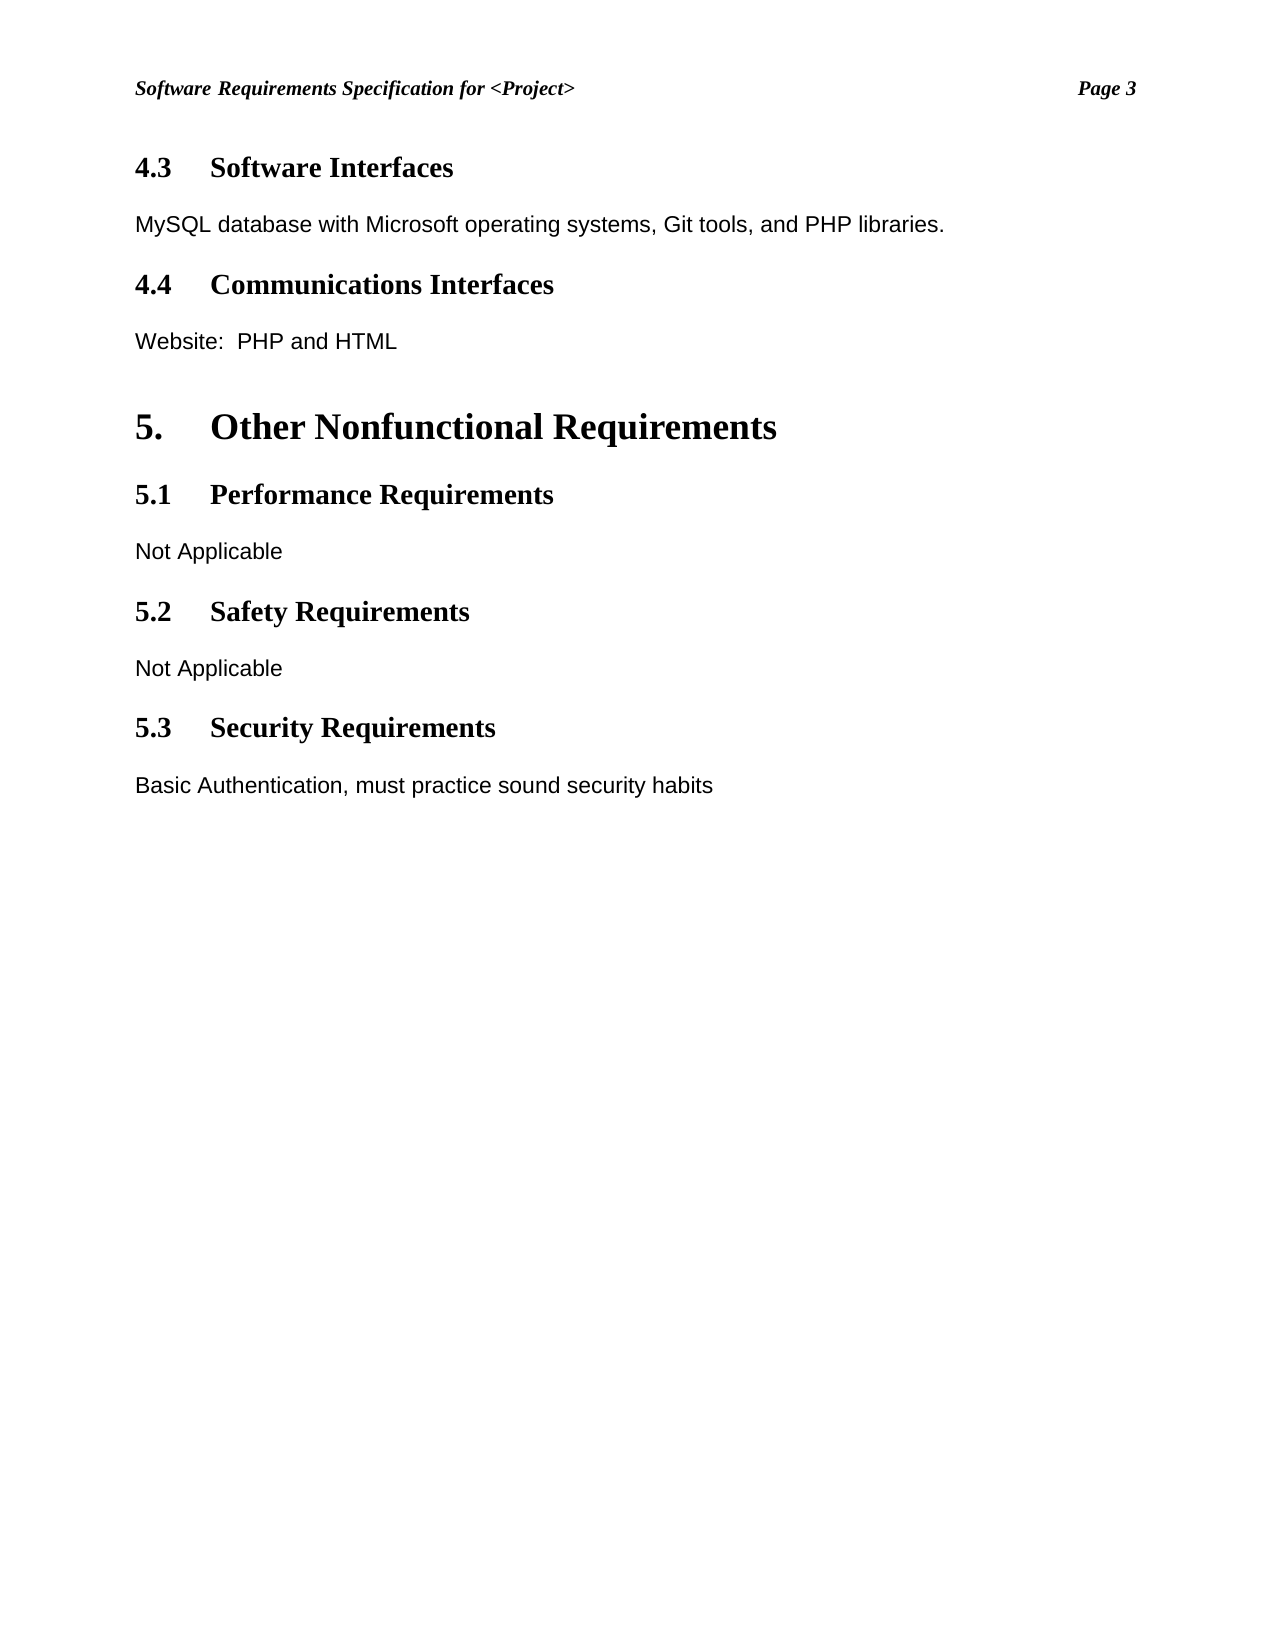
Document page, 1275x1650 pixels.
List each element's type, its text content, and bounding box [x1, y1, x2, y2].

text Basic Authentication, must practice sound security habits [135, 773, 1140, 798]
subtitle Software Interfaces [135, 150, 1140, 183]
text MySQL database with Microsoft operating systems, Git tools, and PHP libraries. [135, 213, 1140, 238]
subtitle Safety Requirements [135, 594, 1140, 627]
text Website: PHP and HTML [135, 329, 1140, 354]
text Not Applicable [135, 656, 1140, 681]
text Not Applicable [135, 539, 1140, 564]
subtitle Performance Requirements [135, 477, 1140, 510]
subtitle Security Requirements [135, 711, 1140, 744]
subtitle Other Nonfunctional Requirements [135, 404, 1140, 448]
subtitle Communications Interfaces [135, 267, 1140, 300]
